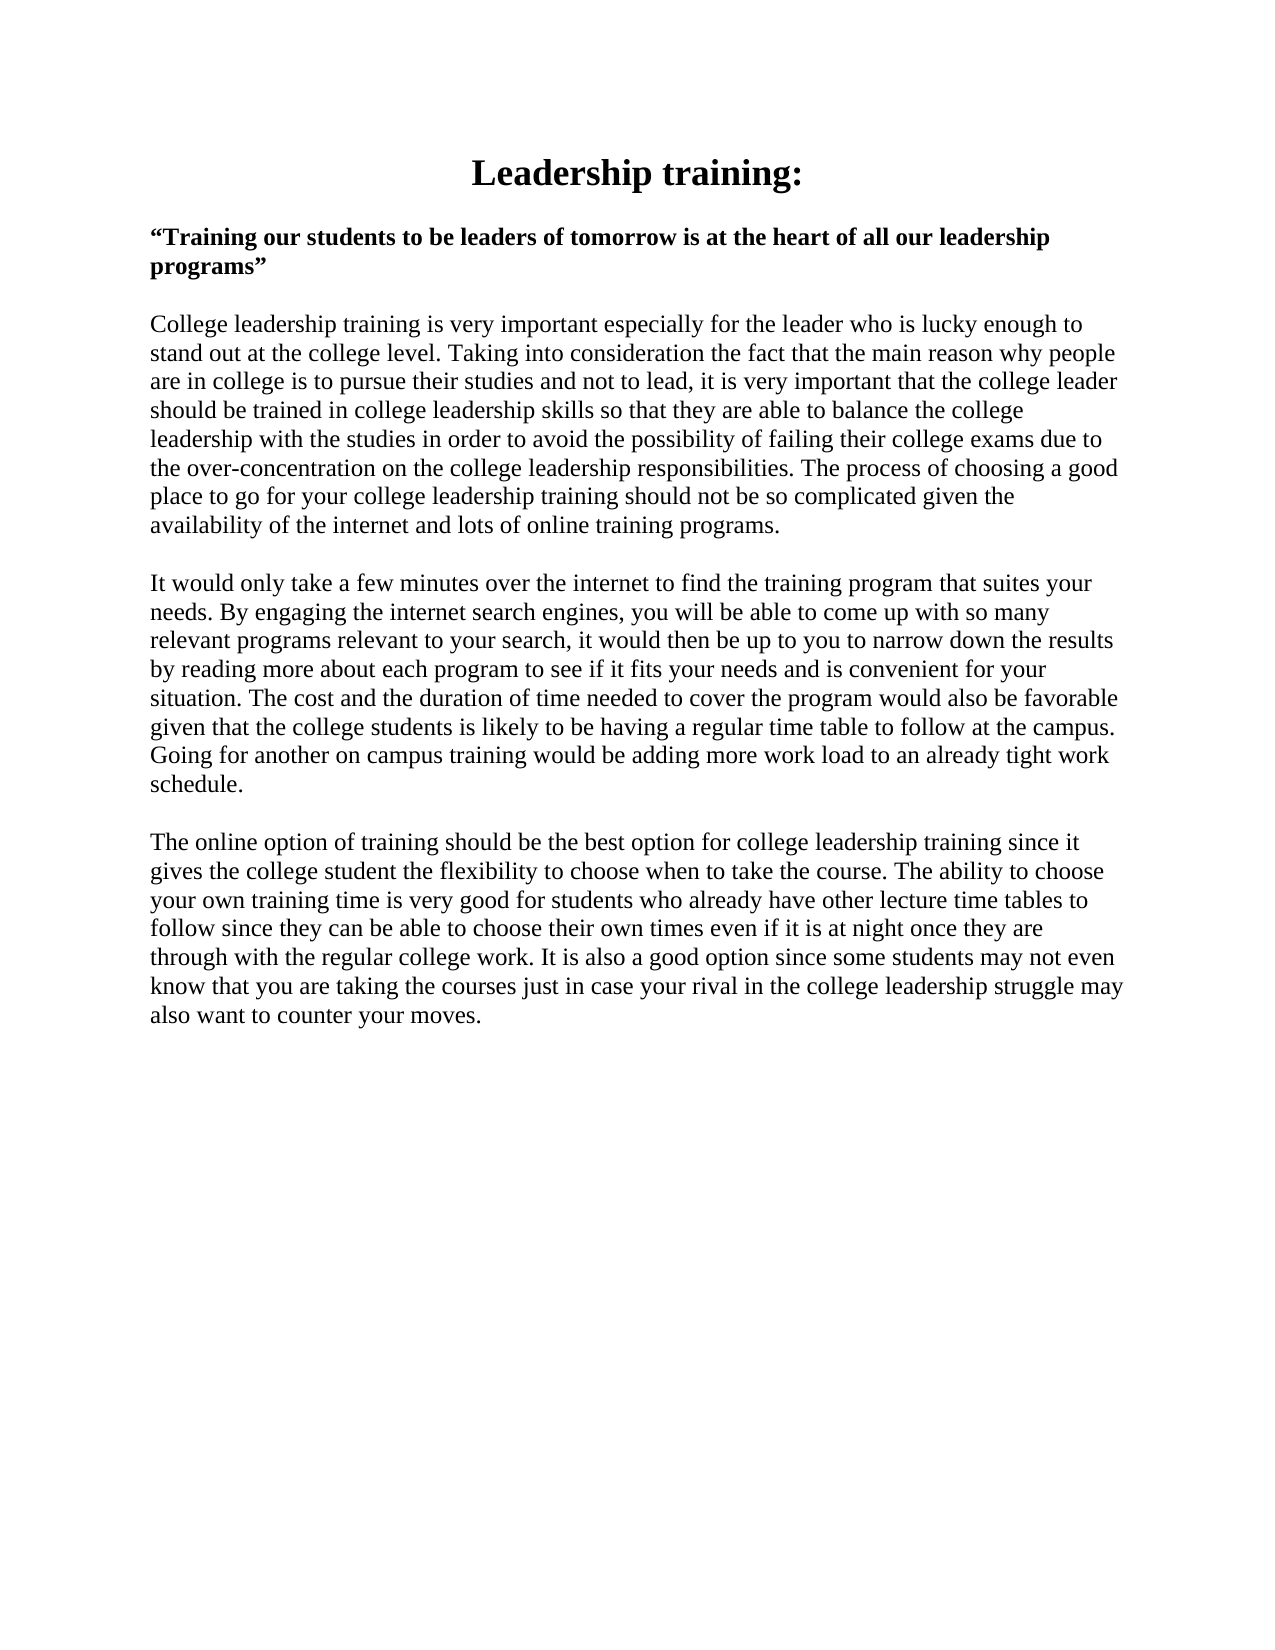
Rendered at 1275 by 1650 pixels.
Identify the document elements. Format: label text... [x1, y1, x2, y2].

text Leadership training: [150, 150, 1125, 193]
text “Training our students to be leaders of tomorrow is at the heart of all our leadership programs” [150, 222, 1125, 280]
text College leadership training is very important especially for the leader who is lucky enough to stand out at the college level. Taking into consideration the fact that the main reason why people are in college is to pursue their studies and not to lead, it is very important that the college leader should be trained in college leadership skills so that they are able to balance the college leadership with the studies in order to avoid the possibility of failing their college exams due to the over-concentration on the college leadership responsibilities. The process of choosing a good place to go for your college leadership training should not be so complicated given the availability of the internet and lots of online training programs. [150, 309, 1125, 539]
text It would only take a few minutes over the internet to find the training program that suites your needs. By engaging the internet search engines, you will be able to come up with so many relevant programs relevant to your search, it would then be up to you to narrow down the results by reading more about each program to see if it fits your needs and is convenient for your situation. The cost and the duration of time needed to cover the program would also be favorable given that the college students is likely to be having a regular time table to follow at the campus. Going for another on campus training would be adding more work load to an already tight work schedule. [150, 568, 1125, 798]
text The online option of training should be the best option for college leadership training since it gives the college student the flexibility to choose when to take the course. The ability to choose your own training time is very good for students who already have other lecture time tables to follow since they can be able to choose their own times even if it is at night once they are through with the regular college work. It is also a good option since some students may not even know that you are taking the courses just in case your rival in the college leadership struggle may also want to counter your moves. [150, 827, 1125, 1028]
